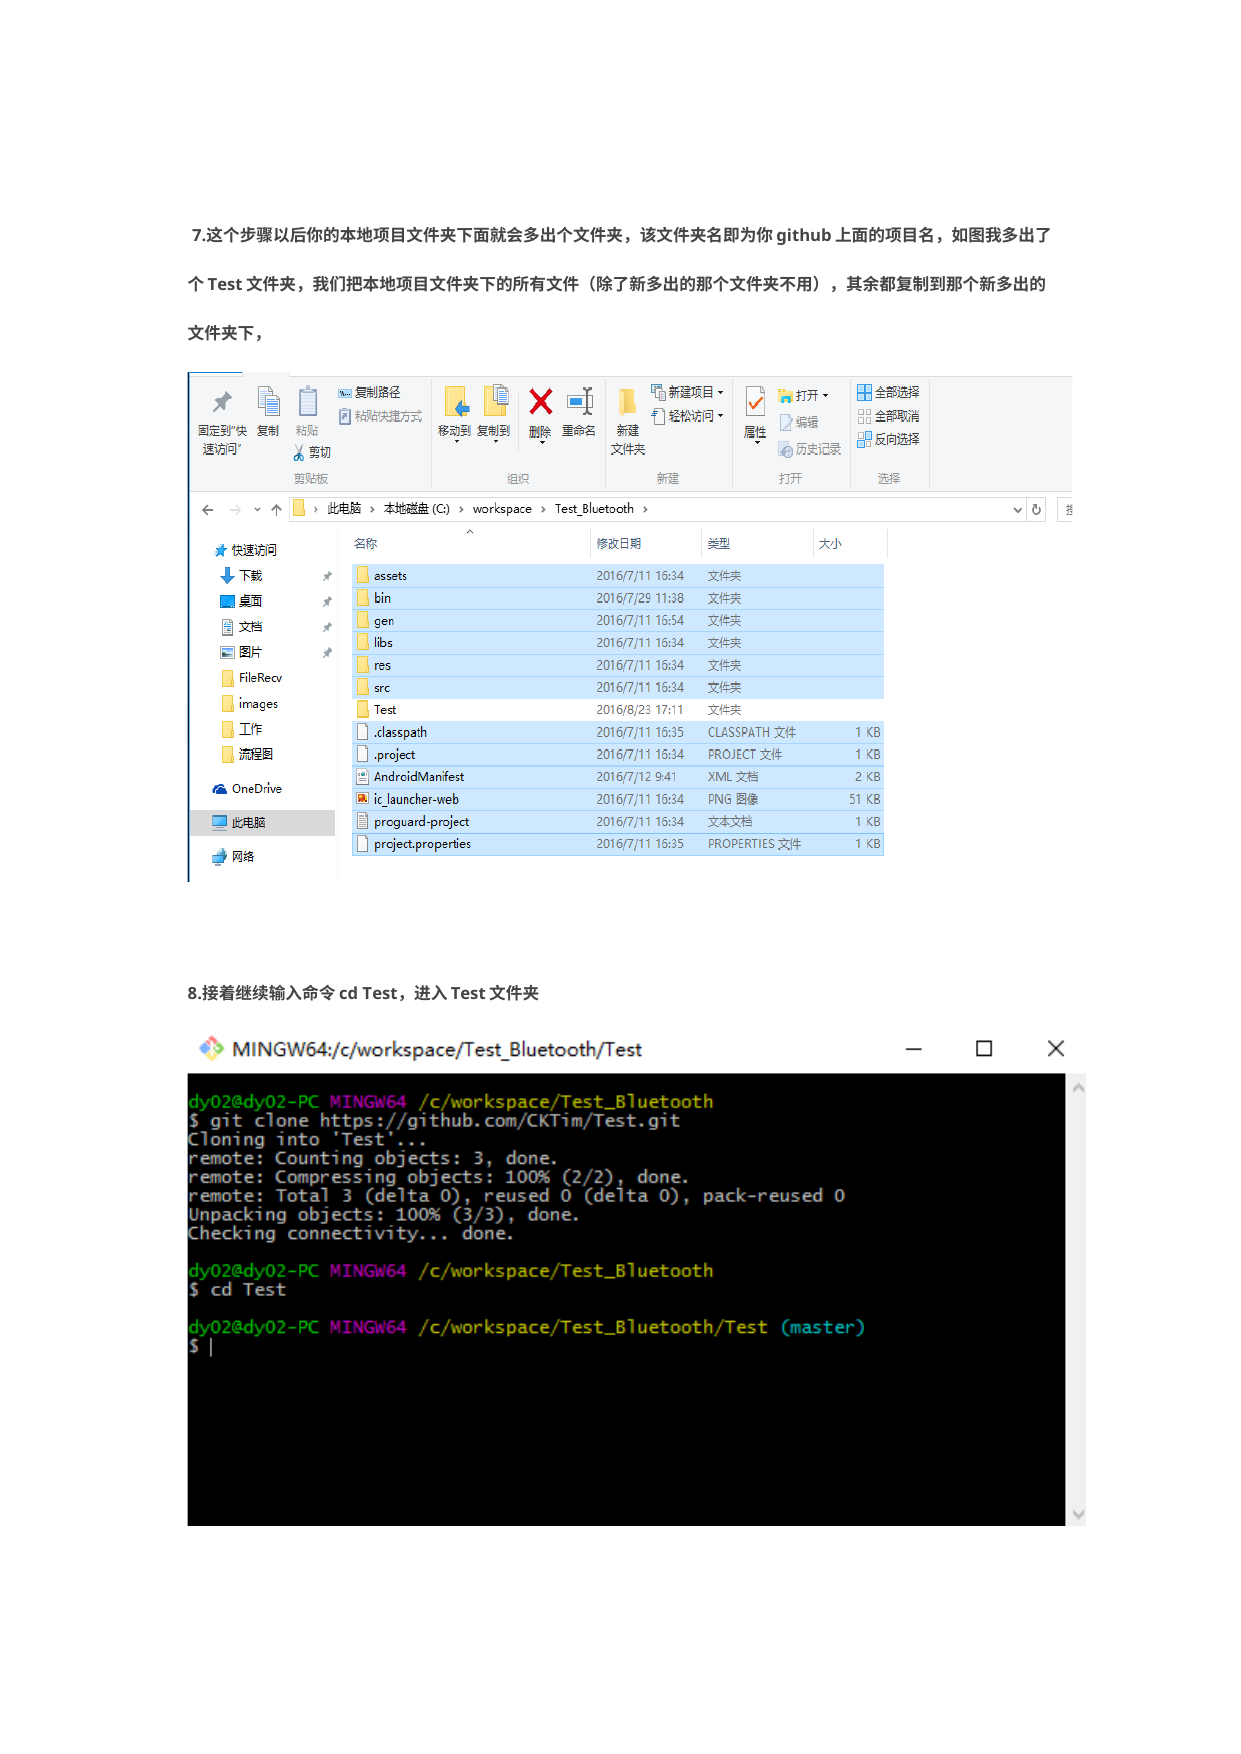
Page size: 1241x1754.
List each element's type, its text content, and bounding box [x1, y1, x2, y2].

picture [187, 372, 1073, 882]
text 8.接着继续输入命令 cd Test，进入Test文件夹 [187, 976, 1053, 1009]
text 7.这个步骤以后你的本地项目文件夹下面就会多出个文件夹，该文件夹名即为你github上面的项目名，如图我多出了个Test文件夹，我们把本地项目文件夹下的所有文件（除了新多出的那个文件夹不用），其余都复制到那个新多出的文件夹下， [187, 218, 1053, 348]
picture [187, 1033, 1086, 1526]
